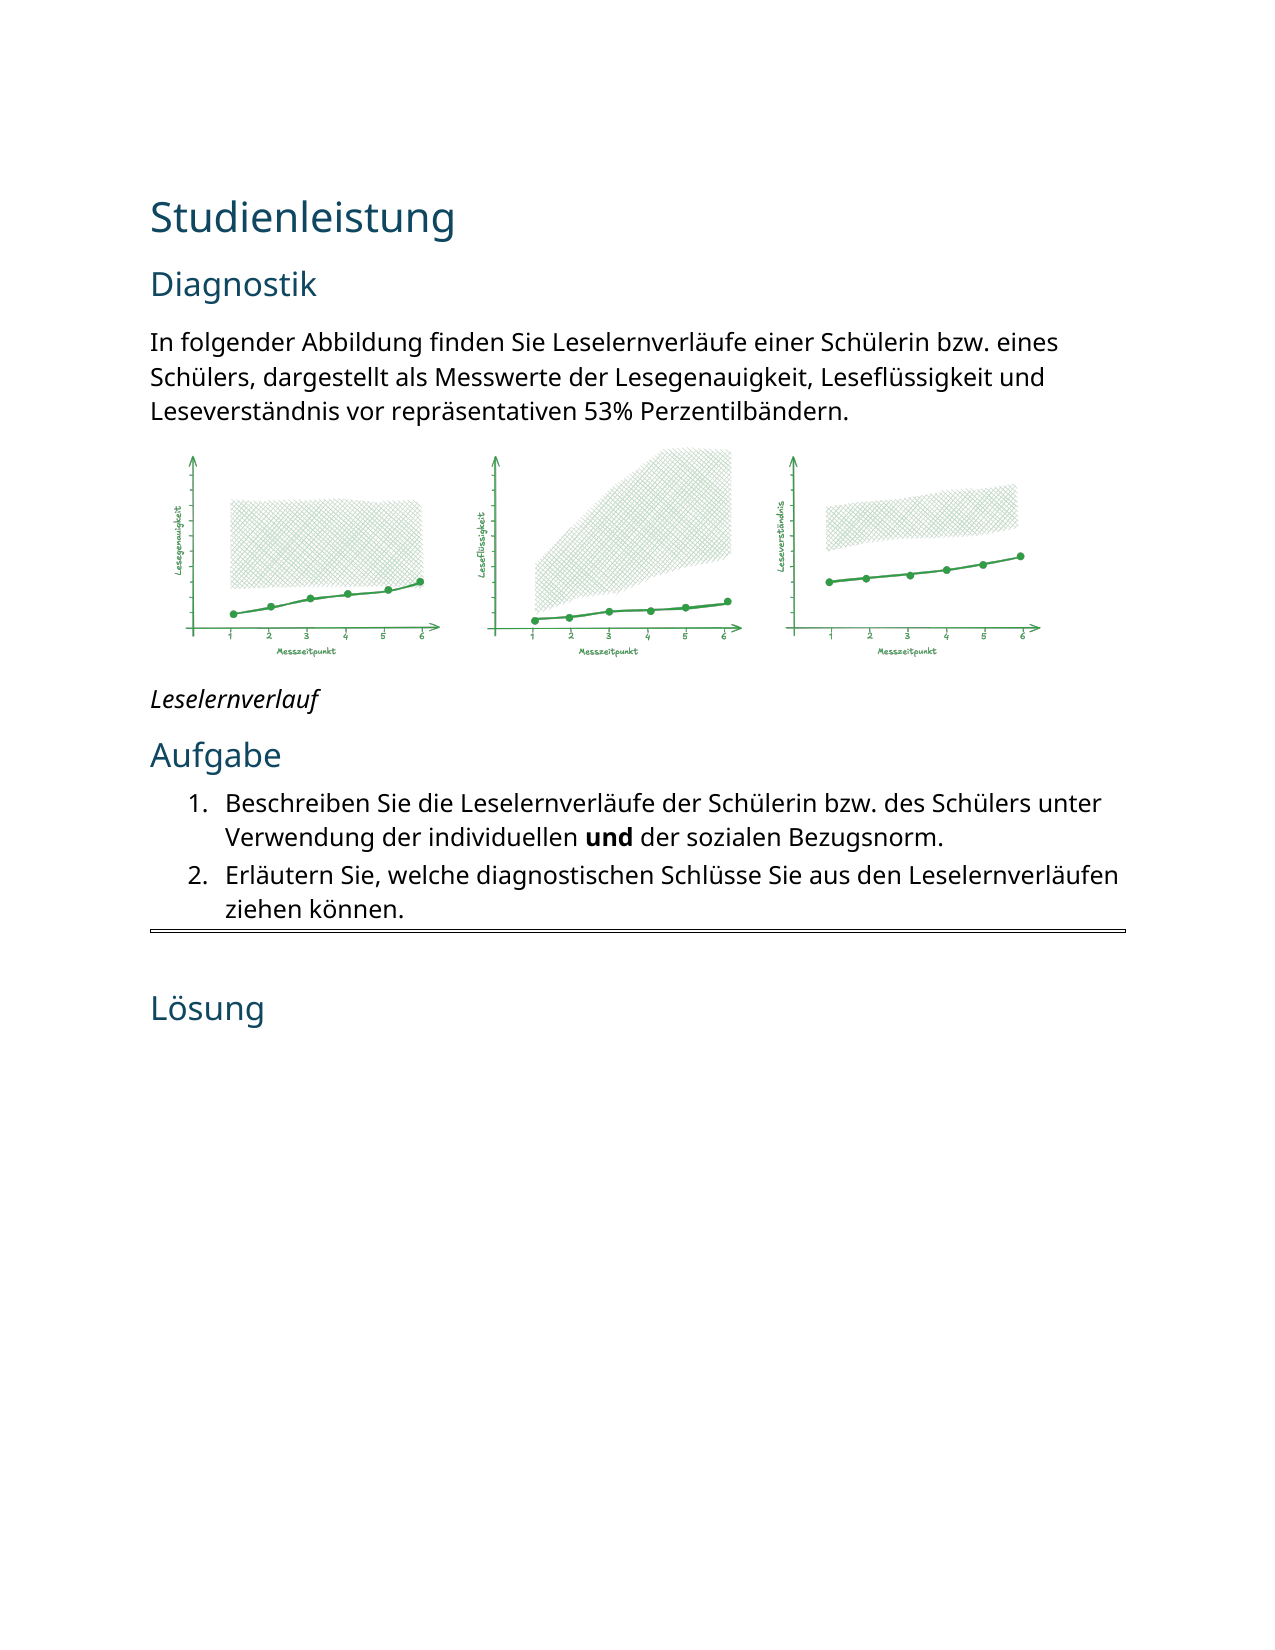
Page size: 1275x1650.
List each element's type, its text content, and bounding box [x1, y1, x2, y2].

text Leselernverlauf [150, 682, 1125, 716]
list Erläutern Sie, welche diagnostischen Schlüsse Sie aus den Leselernverläufen ziehen können. [187, 858, 1125, 926]
text In folgender Abbildung finden Sie Leselernverläufe einer Schülerin bzw. eines Schülers, dargestellt als Messwerte der Lesegenauigkeit, Leseflüssigkeit und Leseverständnis vor repräsentativen 53% Perzentilbändern. [150, 325, 1125, 427]
subtitle Diagnostik [150, 261, 1125, 306]
picture [168, 446, 1044, 661]
subtitle Aufgabe [150, 732, 1125, 778]
subtitle Lösung [150, 985, 1125, 1030]
subtitle Studienleistung [150, 187, 1125, 244]
list Beschreiben Sie die Leselernverläufe der Schülerin bzw. des Schülers unter Verwendung der individuellen und der sozialen Bezugsnorm. [187, 786, 1125, 854]
